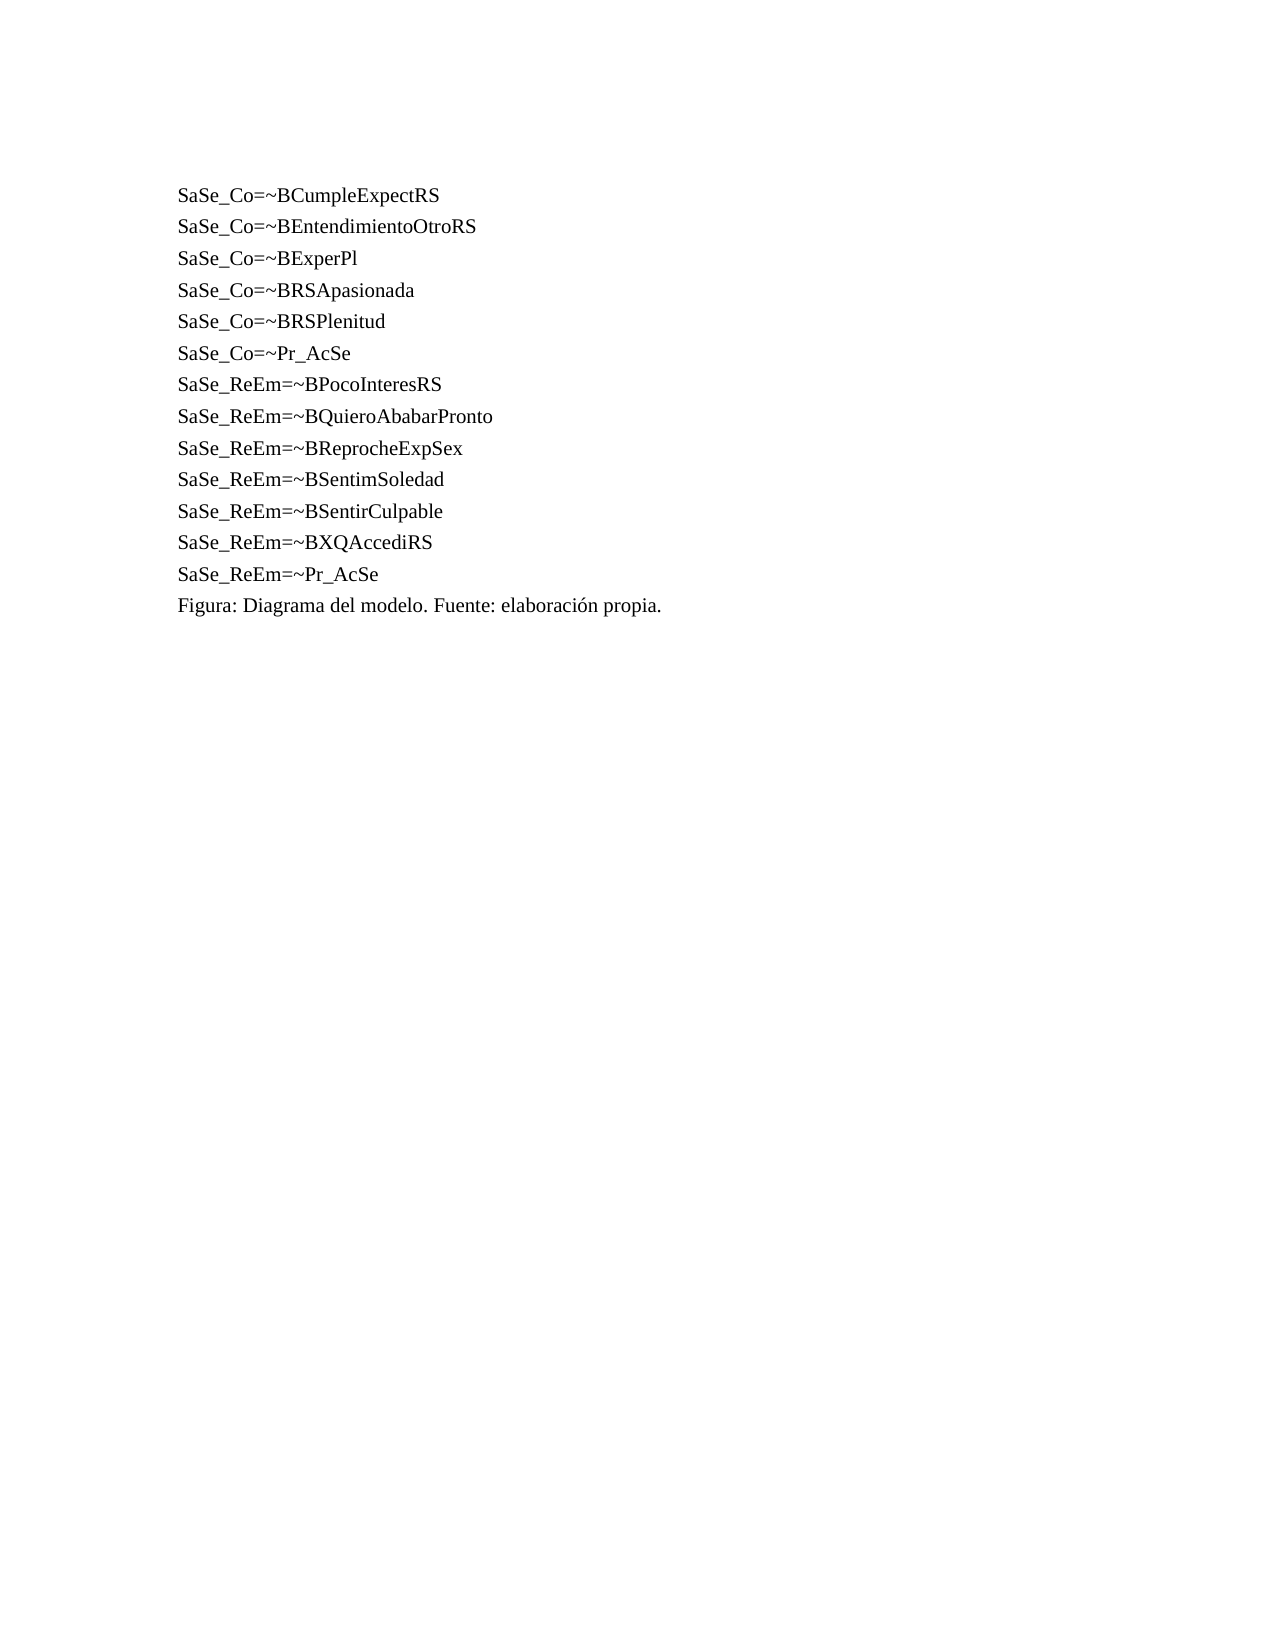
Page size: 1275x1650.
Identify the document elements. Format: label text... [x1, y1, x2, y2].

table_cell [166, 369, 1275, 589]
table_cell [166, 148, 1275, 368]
text Figura: Diagrama del modelo. Fuente: elaboración propia. [177, 593, 1098, 617]
